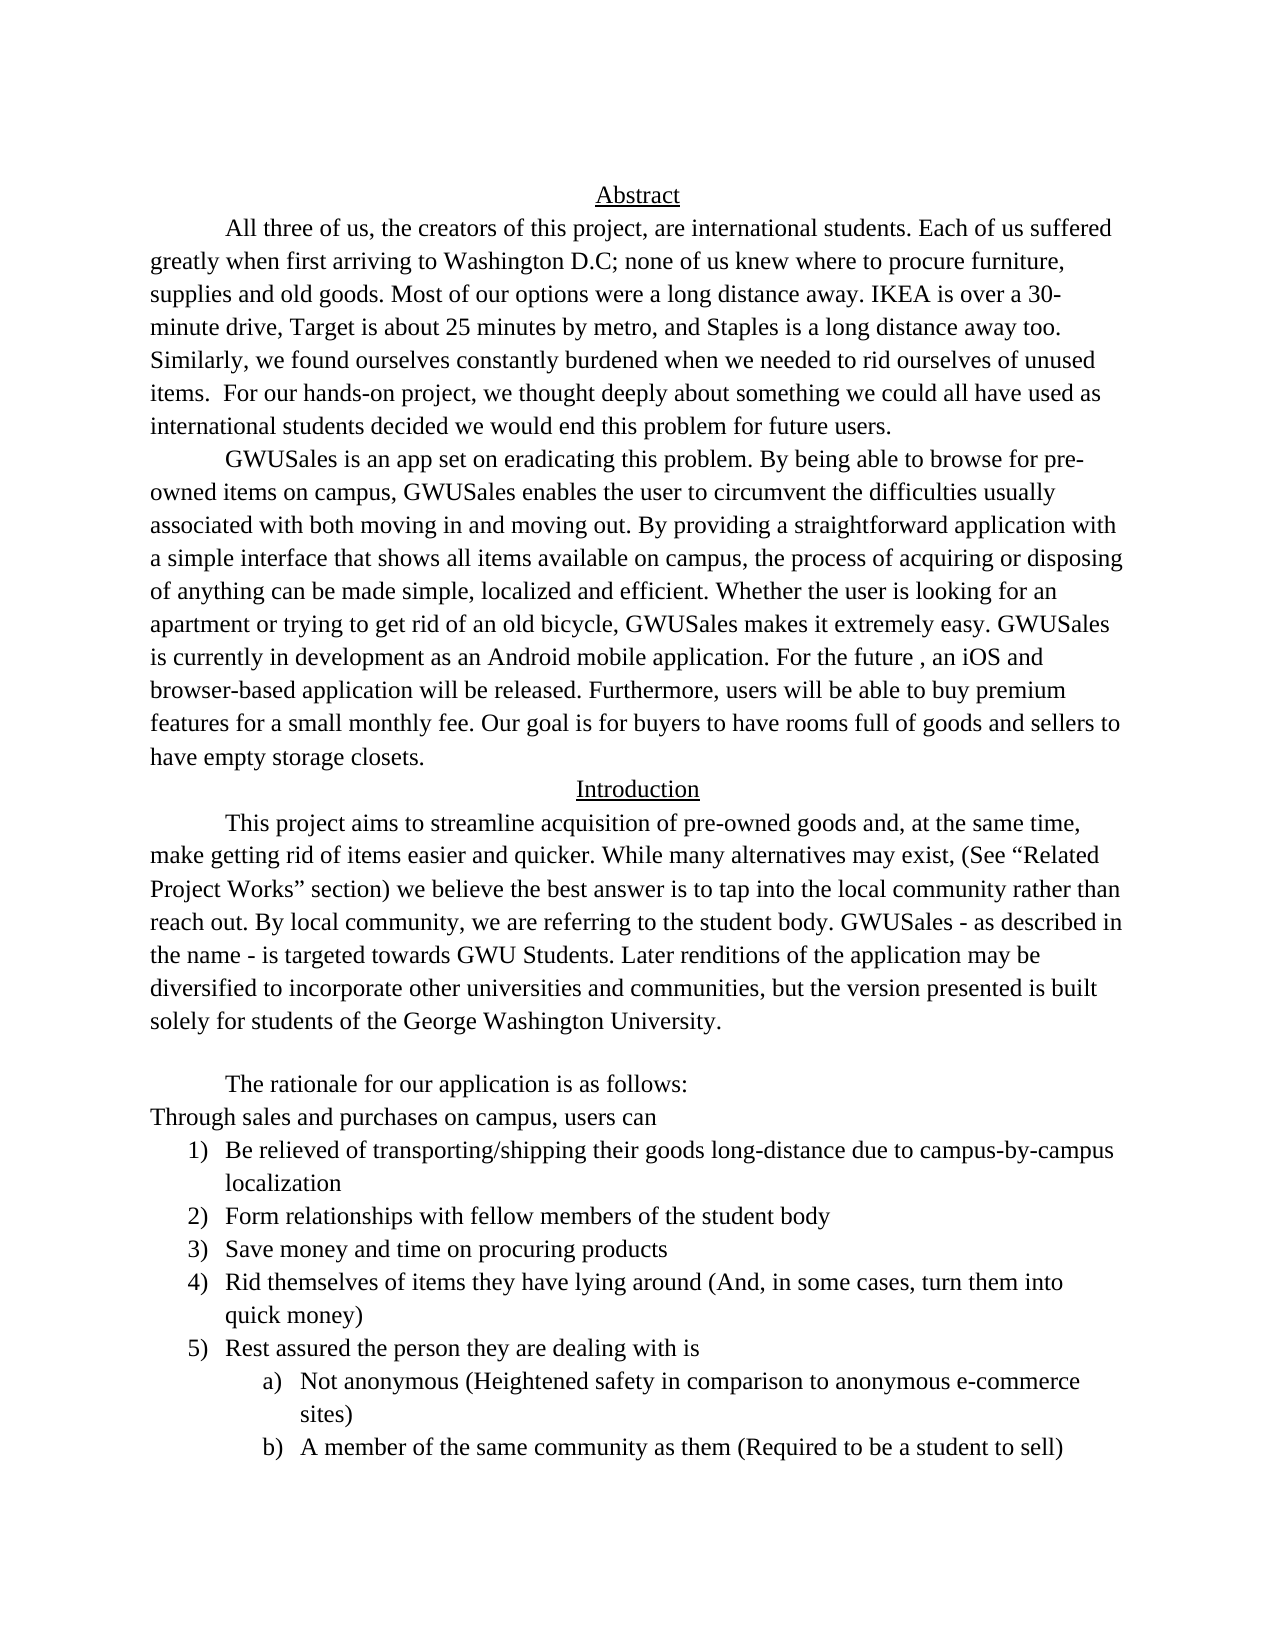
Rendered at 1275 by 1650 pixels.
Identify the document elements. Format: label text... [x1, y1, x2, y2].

text This project aims to streamline acquisition of pre-owned goods and, at the same time, make getting rid of items easier and quicker. While many alternatives may exist, (See “Related Project Works” section) we believe the best answer is to tap into the local community rather than reach out. By local community, we are referring to the student body. GWUSales - as described in the name - is targeted towards GWU Students. Later renditions of the application may be diversified to incorporate other universities and communities, but the version presented is built solely for students of the George Washington University. [150, 808, 1125, 1034]
text Introduction [150, 774, 1125, 803]
list A member of the same community as them (Required to be a student to sell) [262, 1432, 1125, 1461]
text GWUSales is an app set on eradicating this problem. By being able to browse for pre-owned items on campus, GWUSales enables the user to circumvent the difficulties usually associated with both moving in and moving out. By providing a straightforward application with a simple interface that shows all items available on campus, the process of acquiring or disposing of anything can be made simple, localized and efficient. Whether the user is looking for an apartment or trying to get rid of an old bicycle, GWUSales makes it extremely easy. GWUSales is currently in development as an Android mobile application. For the future , an iOS and browser-based application will be released. Furthermore, users will be able to buy premium features for a small monthly fee. Our goal is for buyers to have rooms full of goods and sellers to have empty storage closets. [150, 444, 1125, 770]
list Be relieved of transporting/shipping their goods long-distance due to campus-by-campus localization [187, 1135, 1125, 1197]
text All three of us, the creators of this project, are international students. Each of us suffered greatly when first arriving to Washington D.C; none of us knew where to procure furniture, supplies and old goods. Most of our options were a long distance away. IKEA is over a 30-minute drive, Target is about 25 minutes by metro, and Staples is a long distance away too. Similarly, we found ourselves constantly burdened when we needed to rid ourselves of unused items. For our hands-on project, we thought deeply about something we could all have used as international students decided we would end this problem for future users. [150, 213, 1125, 440]
list Save money and time on procuring products [187, 1234, 1125, 1263]
list Form relationships with fellow members of the student body [187, 1201, 1125, 1230]
list Not anonymous (Heightened safety in comparison to anonymous e-commerce sites) [262, 1366, 1125, 1428]
text Abstract [150, 180, 1125, 209]
list Rest assured the person they are dealing with is [187, 1333, 1125, 1362]
text Through sales and purchases on campus, users can [150, 1102, 1125, 1131]
text The rationale for our application is as follows: [150, 1069, 1125, 1098]
list Rid themselves of items they have lying around (And, in some cases, turn them into quick money) [187, 1267, 1125, 1329]
